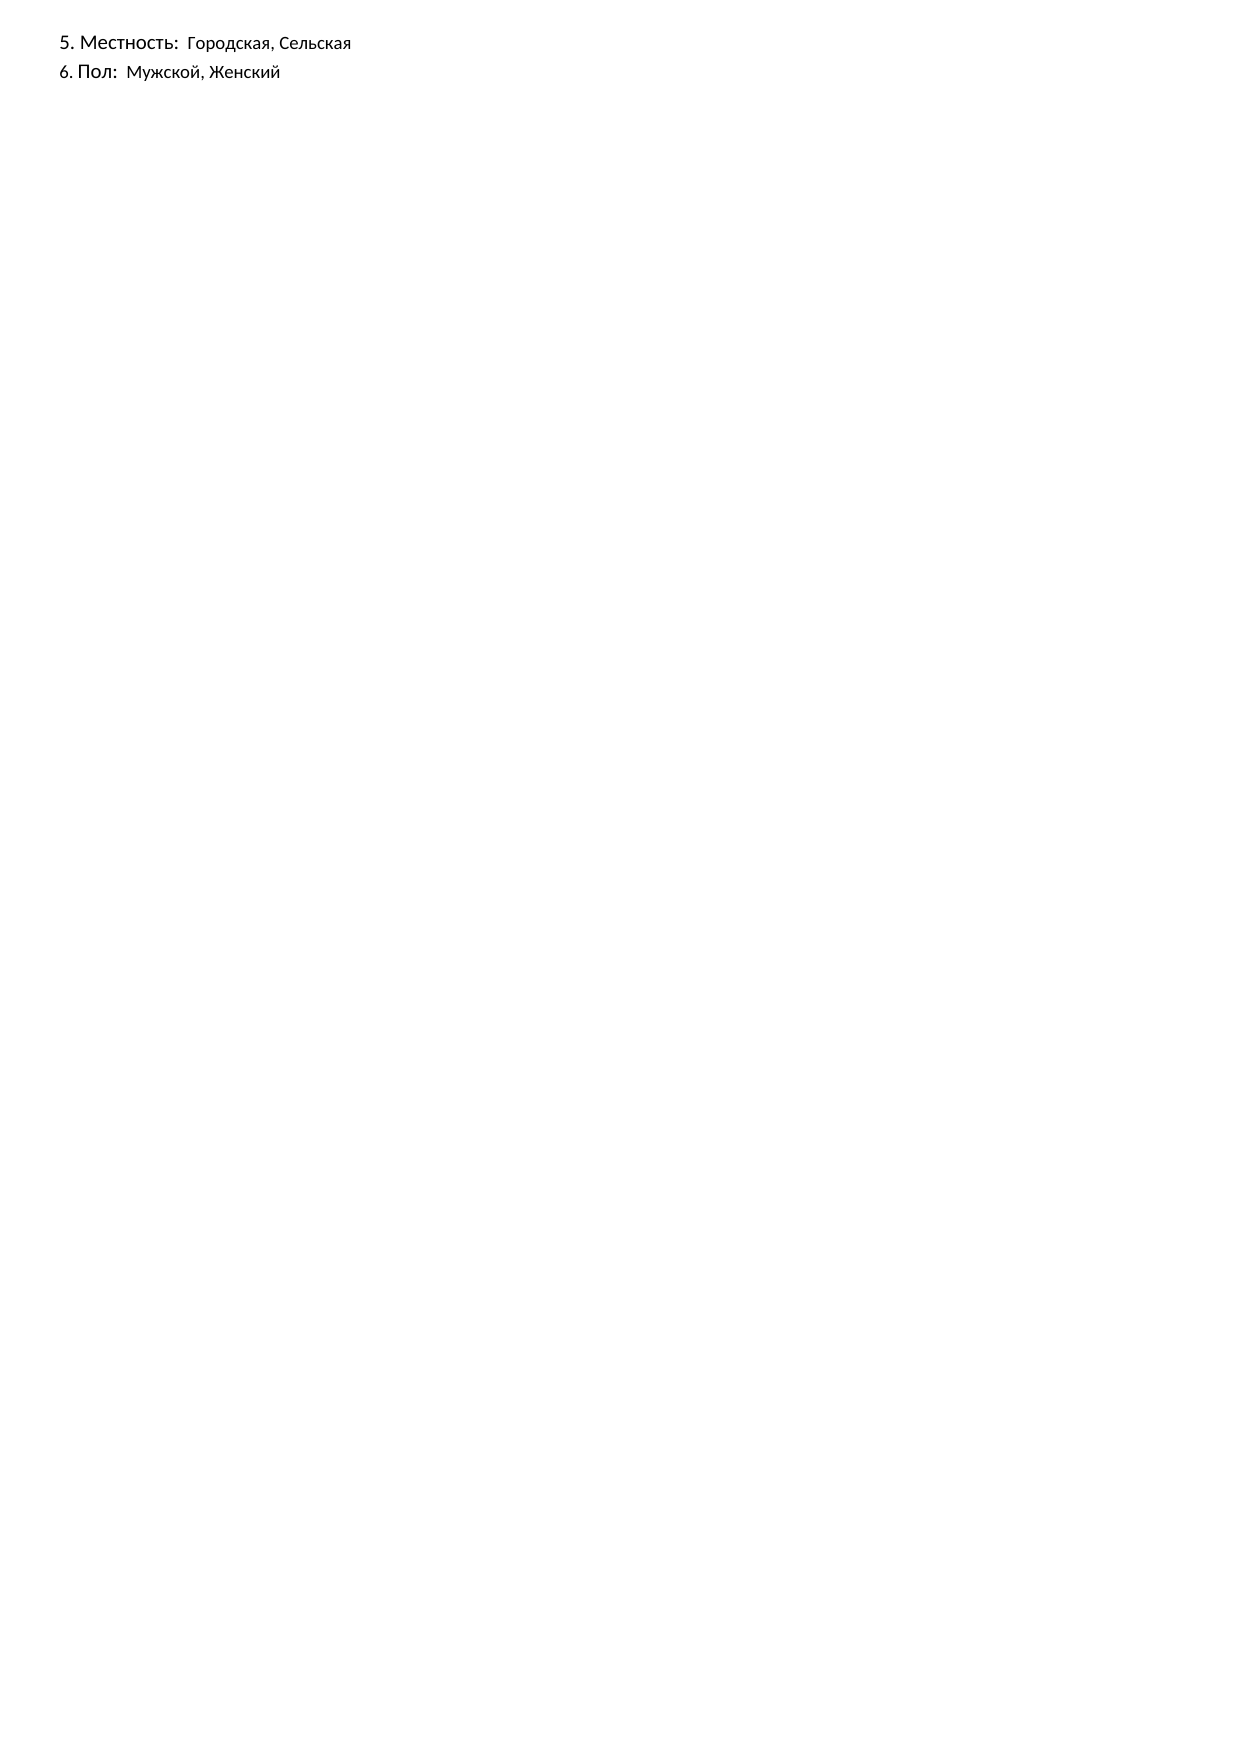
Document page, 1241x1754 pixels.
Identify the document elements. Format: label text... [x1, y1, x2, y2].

text 5. Местность: Городская, Сельская [59, 29, 1181, 55]
text 6. Пол: Мужской, Женский [59, 59, 1181, 84]
